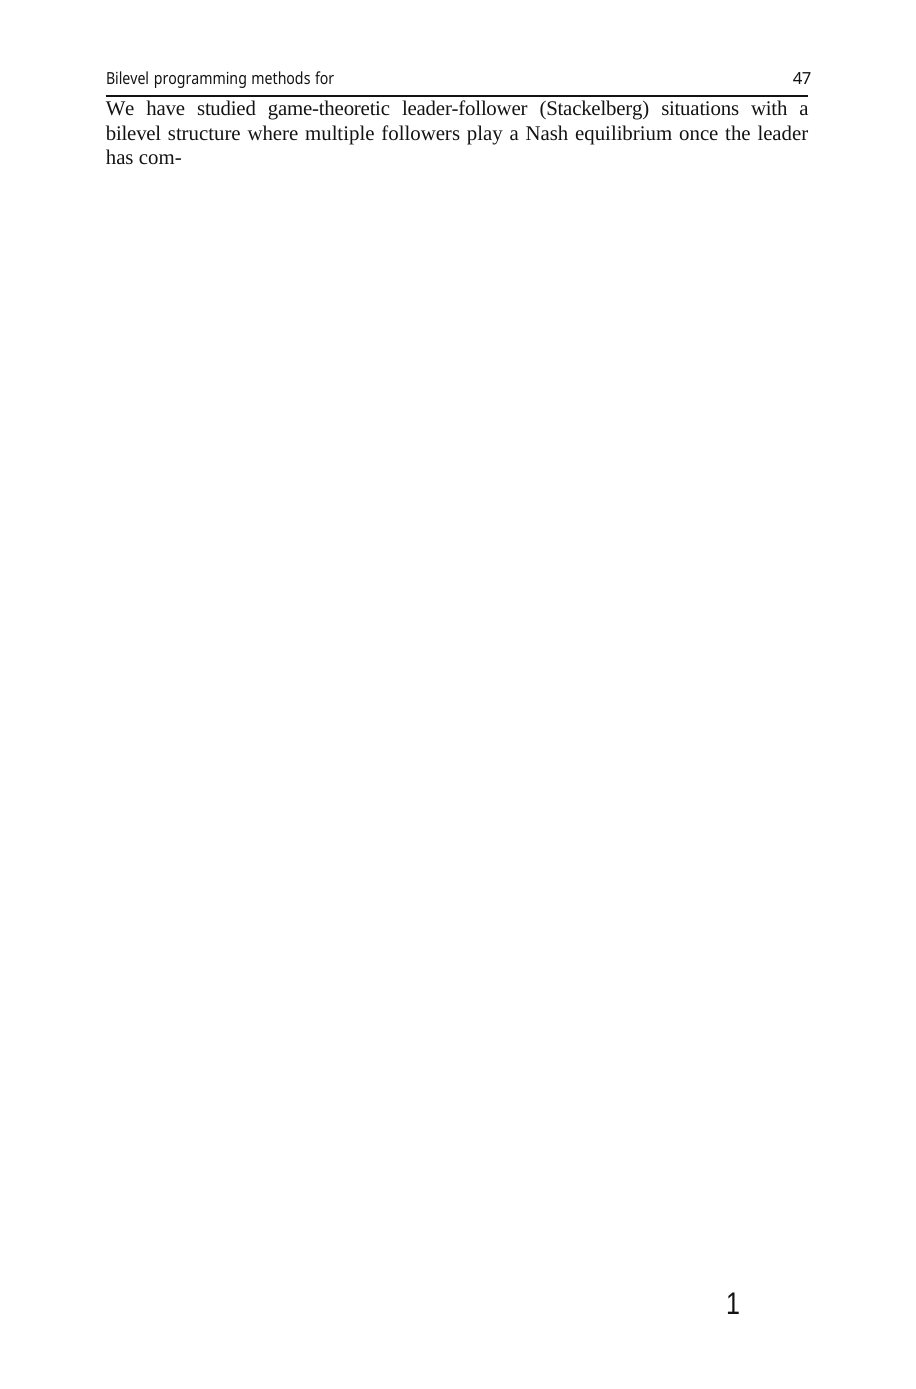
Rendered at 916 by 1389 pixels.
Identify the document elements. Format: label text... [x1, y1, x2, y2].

text We have studied game-theoretic leader-follower (Stackelberg) situations with a bilevel structure where multiple followers play a Nash equilibrium once the leader has com- [106, 96, 809, 169]
